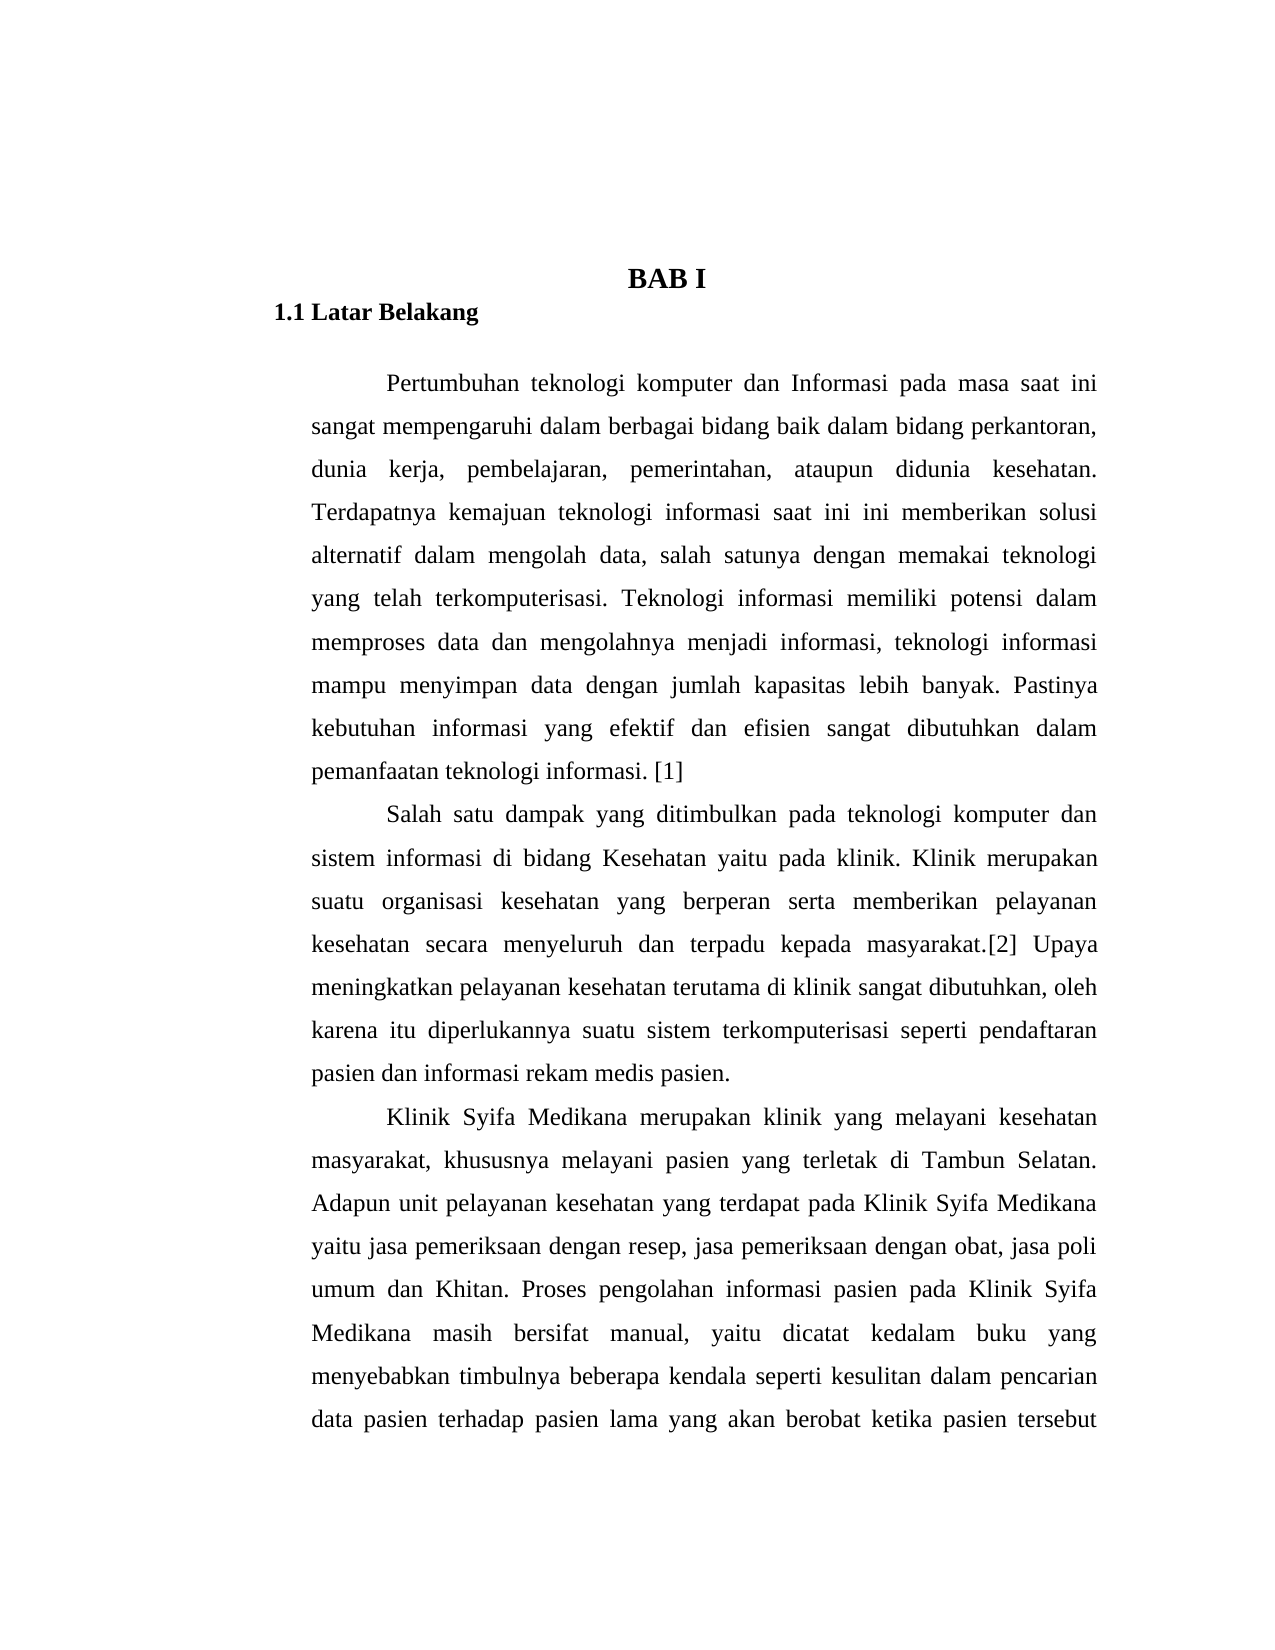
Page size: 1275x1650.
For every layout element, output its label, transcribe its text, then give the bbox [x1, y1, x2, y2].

list Latar Belakang [274, 297, 1098, 326]
subtitle BAB I [236, 261, 1098, 295]
list Pertumbuhan teknologi komputer dan Informasi pada masa saat ini sangat mempengaruhi dalam berbagai bidang baik dalam bidang perkantoran, dunia kerja, pembelajaran, pemerintahan, ataupun didunia kesehatan. Terdapatnya kemajuan teknologi informasi saat ini ini memberikan solusi alternatif dalam mengolah data, salah satunya dengan memakai teknologi yang telah terkomputerisasi. Teknologi informasi memiliki potensi dalam memproses data dan mengolahnya menjadi informasi, teknologi informasi mampu menyimpan data dengan jumlah kapasitas lebih banyak. Pastinya kebutuhan informasi yang efektif dan efisien sangat dibutuhkan dalam pemanfaatan teknologi informasi. [1] [311, 368, 1098, 785]
list Salah satu dampak yang ditimbulkan pada teknologi komputer dan sistem informasi di bidang Kesehatan yaitu pada klinik. Klinik merupakan suatu organisasi kesehatan yang berperan serta memberikan pelayanan kesehatan secara menyeluruh dan terpadu kepada masyarakat.[2] Upaya meningkatkan pelayanan kesehatan terutama di klinik sangat dibutuhkan, oleh karena itu diperlukannya suatu sistem terkomputerisasi seperti pendaftaran pasien dan informasi rekam medis pasien. [311, 799, 1098, 1087]
